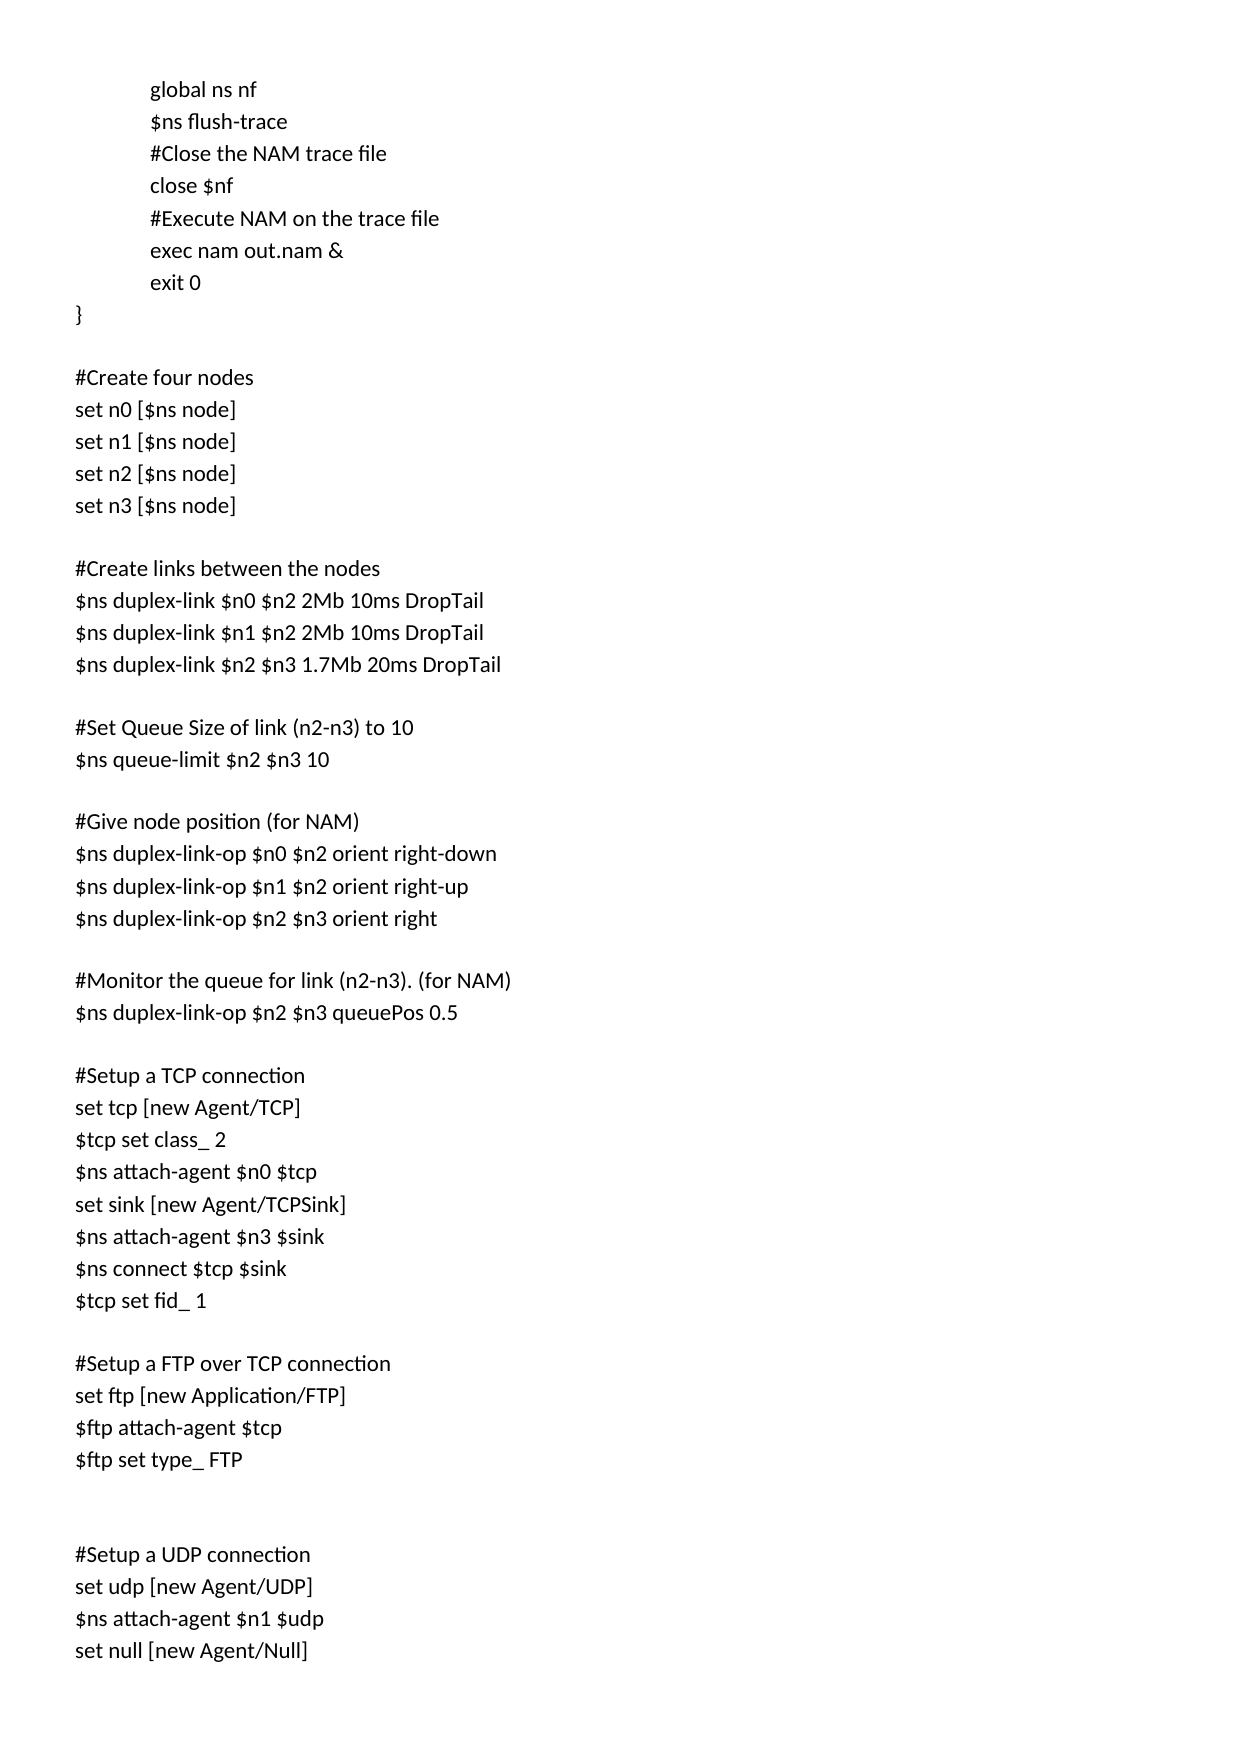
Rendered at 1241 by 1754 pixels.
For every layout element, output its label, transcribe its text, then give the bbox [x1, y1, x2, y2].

text set tcp [new Agent/TCP] [75, 1093, 1165, 1121]
text set udp [new Agent/UDP] [75, 1572, 1165, 1600]
text $ns duplex-link-op $n1 $n2 orient right-up [75, 872, 1165, 900]
text close $nf [75, 172, 1165, 199]
text } [75, 300, 1165, 328]
text set n0 [$ns node] [75, 395, 1165, 423]
text $ns duplex-link-op $n2 $n3 orient right [75, 904, 1165, 932]
text #Monitor the queue for link (n2-n3). (for NAM) [75, 966, 1165, 994]
text set ftp [new Application/FTP] [75, 1381, 1165, 1409]
text $ns attach-agent $n1 $udp [75, 1604, 1165, 1632]
text $ns duplex-link $n2 $n3 1.7Mb 20ms DropTail [75, 650, 1165, 678]
text $ns attach-agent $n3 $sink [75, 1222, 1165, 1250]
text #Setup a TCP connection [75, 1061, 1165, 1089]
text #Create links between the nodes [75, 554, 1165, 582]
text $ns duplex-link $n0 $n2 2Mb 10ms DropTail [75, 586, 1165, 614]
text $ftp set type_ FTP [75, 1445, 1165, 1473]
text $tcp set class_ 2 [75, 1125, 1165, 1153]
text $ns duplex-link-op $n0 $n2 orient right-down [75, 839, 1165, 868]
text $ns connect $tcp $sink [75, 1254, 1165, 1282]
text #Set Queue Size of link (n2-n3) to 10 [75, 713, 1165, 741]
text set null [new Agent/Null] [75, 1636, 1165, 1664]
text $ns queue-limit $n2 $n3 10 [75, 745, 1165, 773]
text $tcp set fid_ 1 [75, 1286, 1165, 1314]
text $ns attach-agent $n0 $tcp [75, 1157, 1165, 1186]
text exit 0 [75, 268, 1165, 296]
text global ns nf [75, 75, 1165, 103]
text $ns duplex-link $n1 $n2 2Mb 10ms DropTail [75, 618, 1165, 646]
text set n1 [$ns node] [75, 427, 1165, 455]
text #Close the NAM trace file [75, 139, 1165, 167]
text set n3 [$ns node] [75, 491, 1165, 519]
text $ftp attach-agent $tcp [75, 1413, 1165, 1441]
text #Give node position (for NAM) [75, 807, 1165, 835]
text exec nam out.nam & [75, 236, 1165, 264]
text set n2 [$ns node] [75, 459, 1165, 487]
text #Setup a FTP over TCP connection [75, 1349, 1165, 1377]
text #Create four nodes [75, 363, 1165, 391]
text $ns flush-trace [75, 107, 1165, 135]
text #Execute NAM on the trace file [75, 204, 1165, 232]
text $ns duplex-link-op $n2 $n3 queuePos 0.5 [75, 998, 1165, 1027]
text set sink [new Agent/TCPSink] [75, 1190, 1165, 1218]
text #Setup a UDP connection [75, 1540, 1165, 1568]
